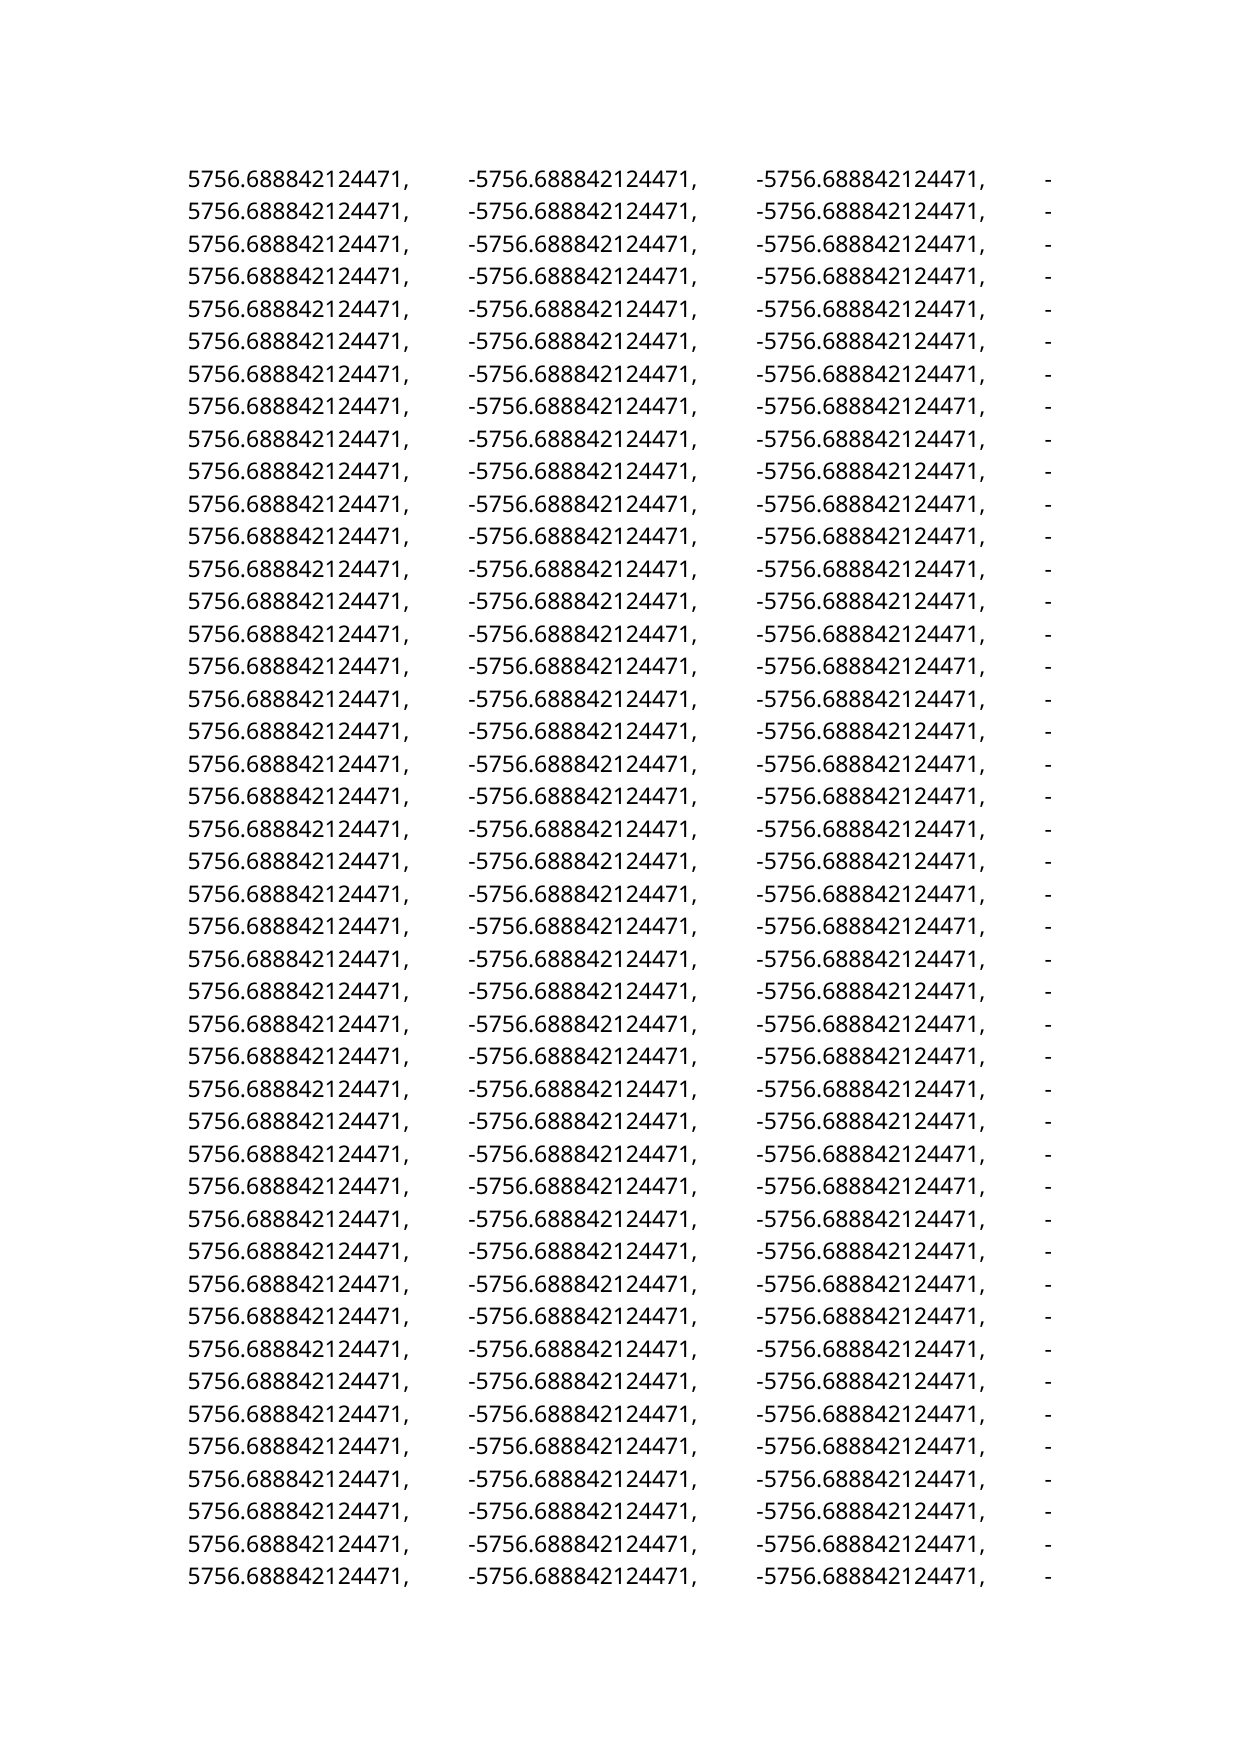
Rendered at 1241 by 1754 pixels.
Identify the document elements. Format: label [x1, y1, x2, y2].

text [187, 162, 1053, 1592]
